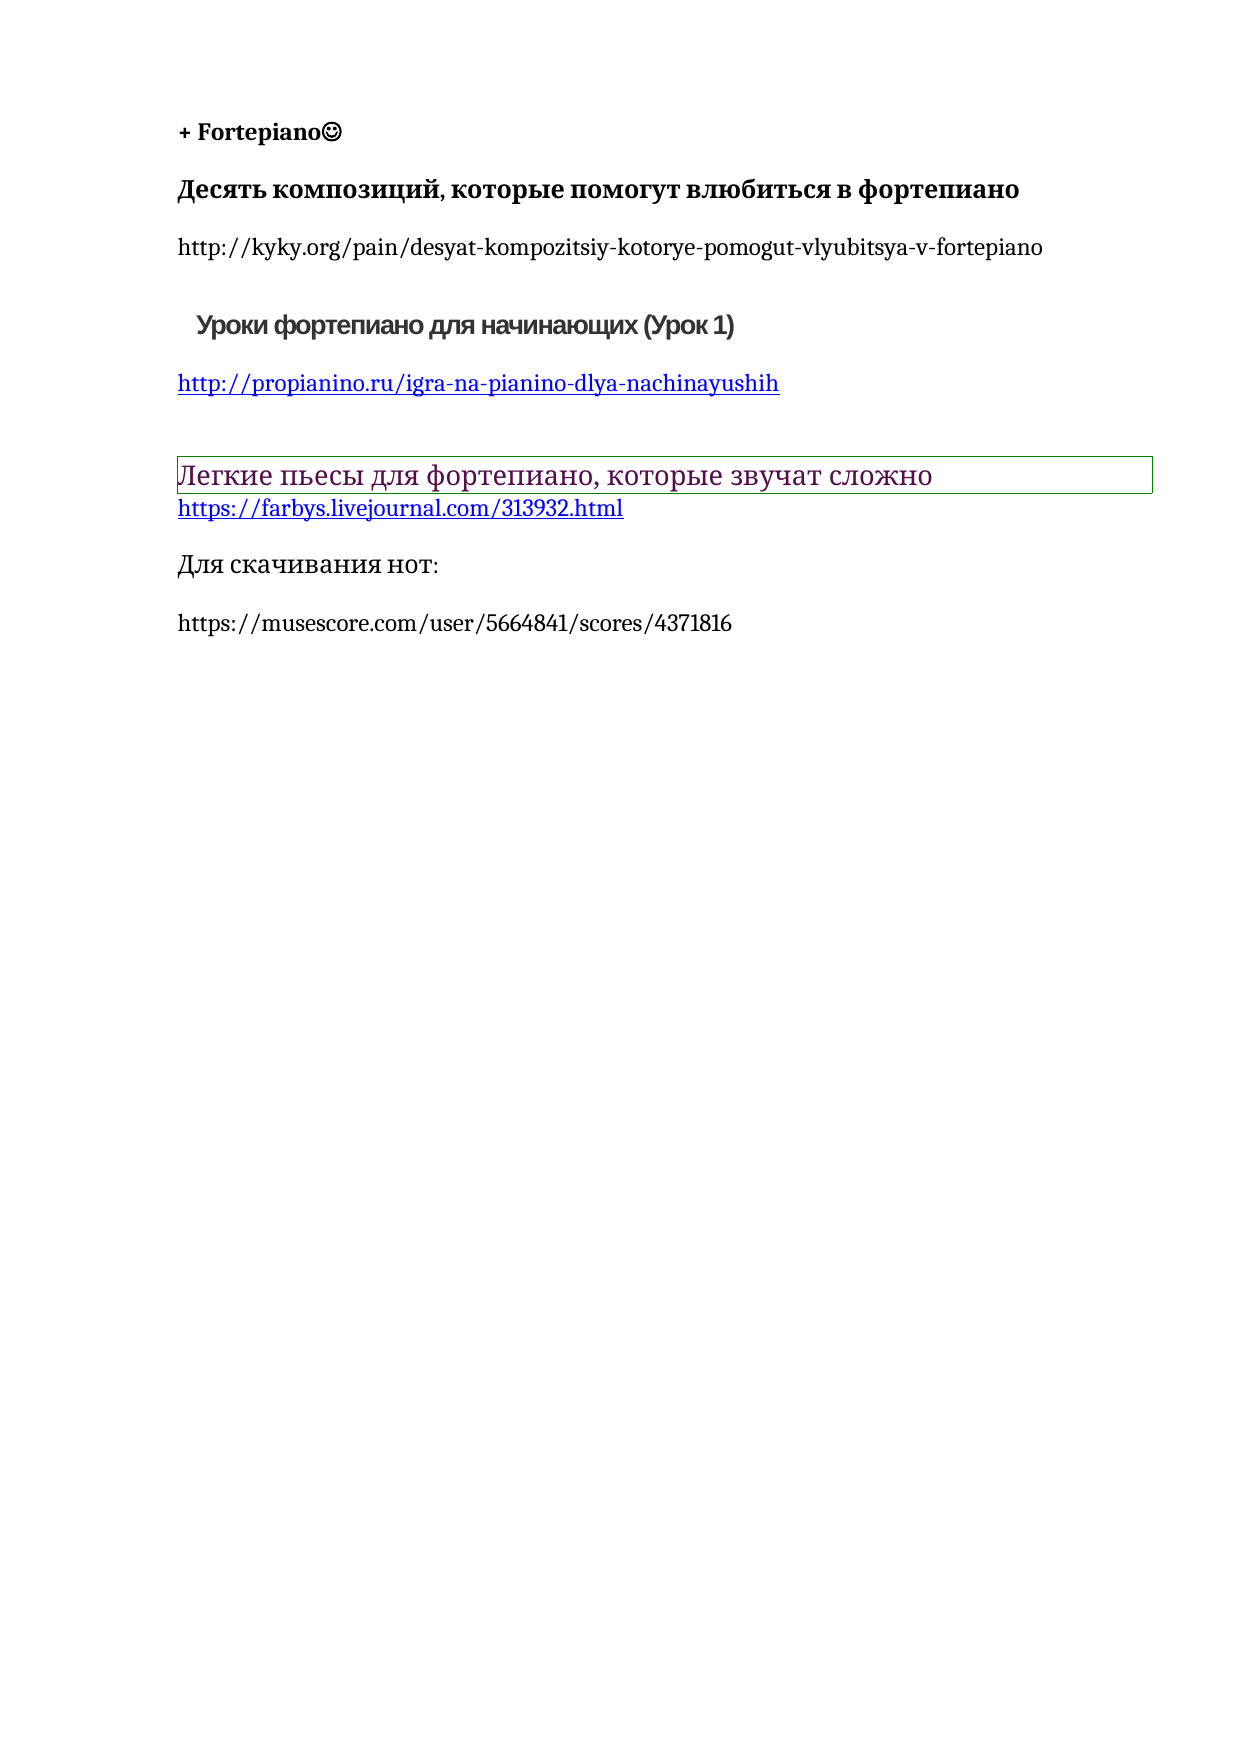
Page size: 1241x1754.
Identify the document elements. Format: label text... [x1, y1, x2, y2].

text Десять композиций, которые помогут влюбиться в фортепиано [177, 176, 1152, 204]
text Для скачивания нот: [177, 551, 1152, 580]
text https://musescore.com/user/5664841/scores/4371816 [177, 608, 1152, 637]
text http://kyky.org/pain/desyat-kompozitsiy-kotorye-pomogut-vlyubitsya-v-fortepiano [177, 233, 1152, 262]
text http://propianino.ru/igra-na-pianino-dlya-nachinayushih [177, 369, 1152, 398]
text https://farbys.livejournal.com/313932.html [177, 494, 1152, 522]
text + Fortepiano [177, 118, 1152, 147]
text Уроки фортепиано для начинающих (Урок 1) [196, 294, 1152, 341]
subtitle Легкие пьесы для фортепиано, которые звучат сложно [178, 457, 1152, 493]
